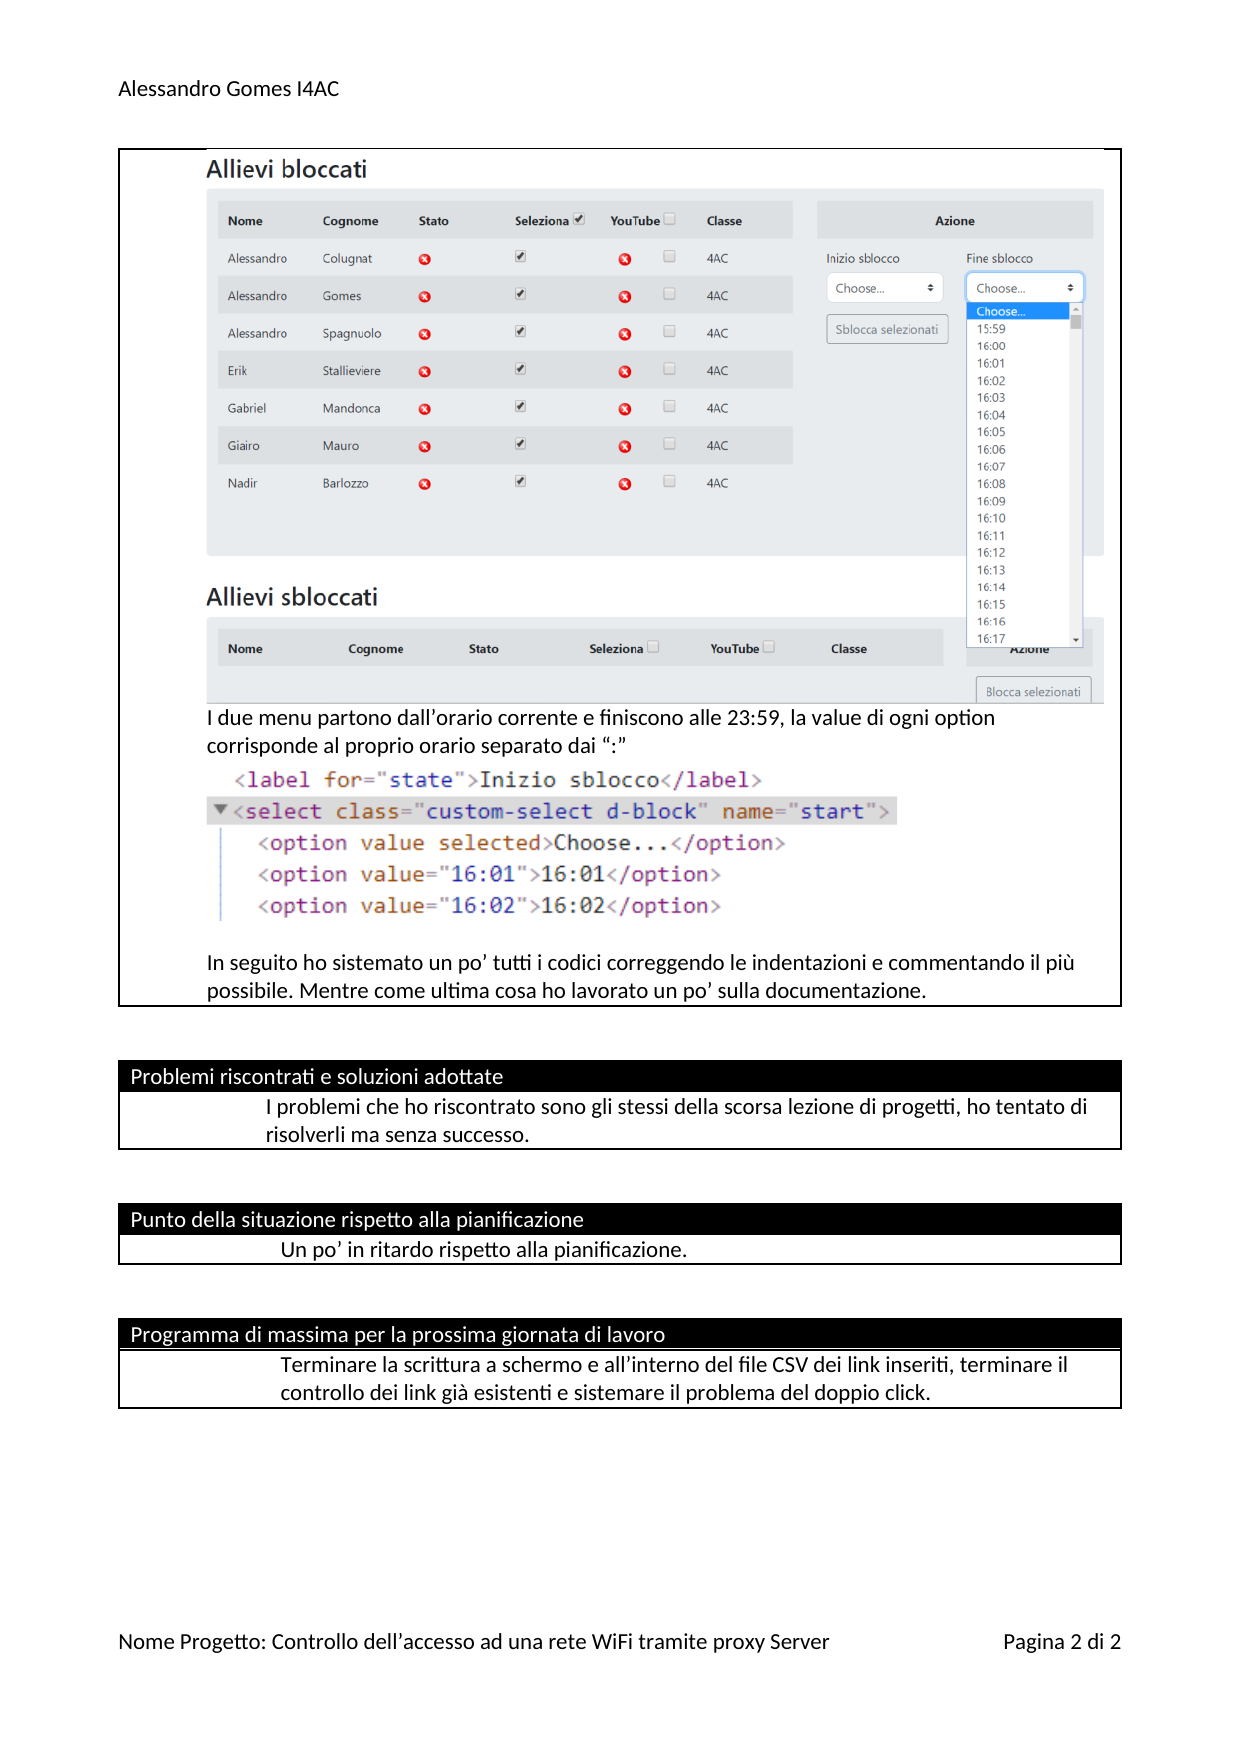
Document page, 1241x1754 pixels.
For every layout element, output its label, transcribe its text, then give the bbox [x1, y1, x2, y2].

picture [206, 759, 898, 921]
table_header Problemi riscontrati e soluzioni adottate [120, 1062, 1120, 1090]
picture [206, 149, 1104, 704]
table_cell Terminare la scrittura a schermo e all’interno del file CSV dei link inseriti, terminare il controllo dei link già esistenti e sistemare il problema del doppio click. [120, 1351, 1120, 1407]
table_cell Un po’ in ritardo rispetto alla pianificazione. [120, 1235, 1120, 1263]
table_header Punto della situazione rispetto alla pianificazione [120, 1205, 1120, 1233]
table_cell Durante questa giornata di progetti non sono stato presente per motivi di salute. Ho lavorato un po’ comunque anche a casa per non rimanere troppo indietro con il progetto. Sono riuscito a concludere la pagina index principale del mio sito web, completando i due menu a tendina che verranno utilizzati per la selezione dell’inizio e della fine dello sblocco per gli utenti. Il risultato grafico è il seguente: I due menu partono dall’orario corrente e finiscono alle 23:59, la value di ogni option corrisponde al proprio orario separato dai “:” In seguito ho sistemato un po’ tutti i codici correggendo le indentazioni e commentando il più possibile. Mentre come ultima cosa ho lavorato un po’ sulla documentazione. [120, 150, 1120, 1004]
table_header Programma di massima per la prossima giornata di lavoro [120, 1320, 1120, 1348]
table_cell I problemi che ho riscontrato sono gli stessi della scorsa lezione di progetti, ho tentato di risolverli ma senza successo. [120, 1092, 1120, 1148]
